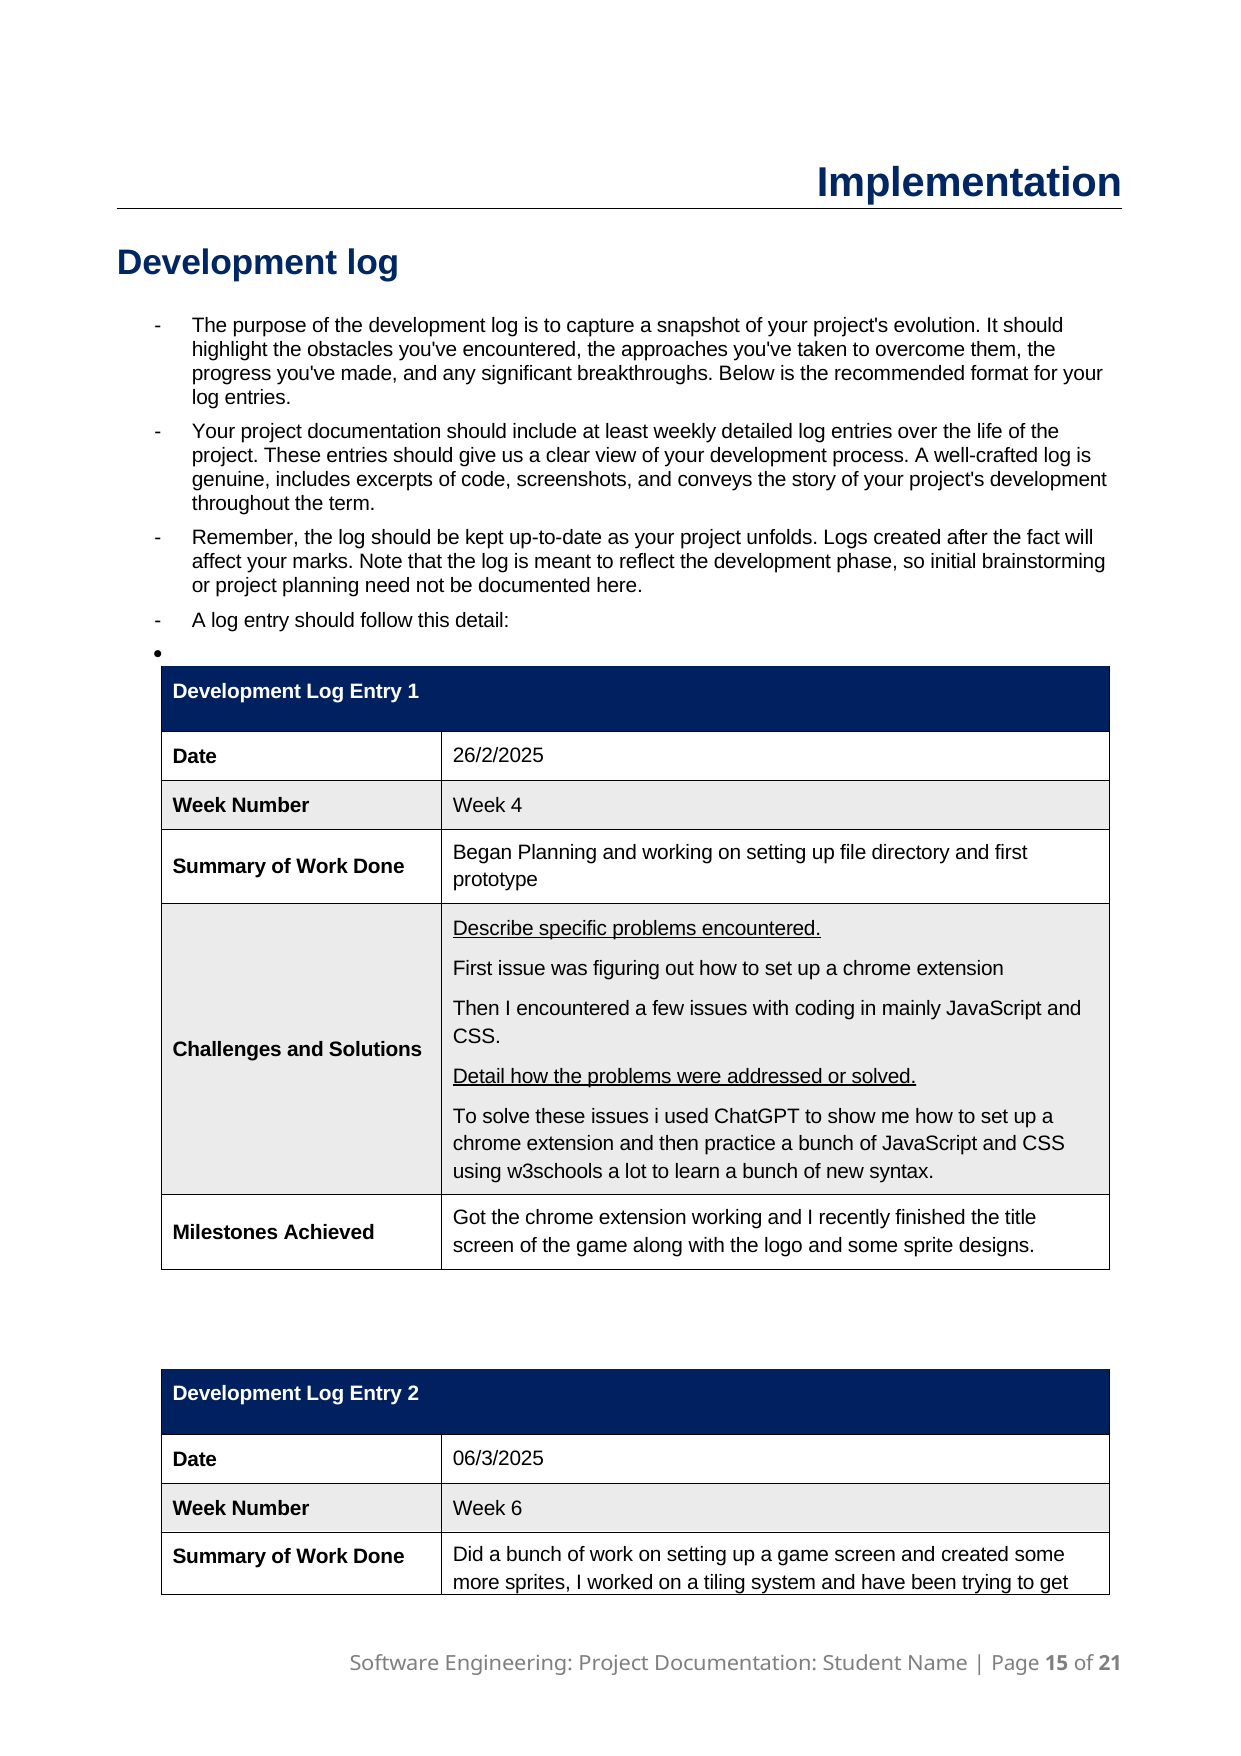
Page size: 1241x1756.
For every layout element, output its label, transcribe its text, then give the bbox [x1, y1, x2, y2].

table_cell Date [162, 732, 441, 780]
list A log entry should follow this detail: [154, 607, 1122, 631]
table_cell Week 6 [442, 1484, 1109, 1531]
table_cell Week Number [162, 781, 441, 829]
list The purpose of the development log is to capture a snapshot of your project's evolution. It should highlight the obstacles you've encountered, the approaches you've taken to overcome them, the progress you've made, and any significant breakthroughs. Below is the recommended format for your log entries. [154, 313, 1122, 408]
table_cell Summary of Work Done [162, 830, 441, 903]
table_cell Week 4 [442, 781, 1109, 829]
table_cell Date [162, 1435, 441, 1482]
subtitle Development log [117, 241, 1122, 282]
table_header Development Log Entry 2 [162, 1369, 1109, 1434]
table_header Development Log Entry 1 [162, 666, 1109, 731]
list Your project documentation should include at least weekly detailed log entries over the life of the project. These entries should give us a clear view of your development process. A well-crafted log is genuine, includes excerpts of code, screenshots, and conveys the story of your project's development throughout the term. [154, 419, 1122, 515]
table_cell Began Planning and working on setting up file directory and first prototype [442, 830, 1109, 903]
subtitle Implementation [117, 158, 1122, 208]
table_cell Challenges and Solutions [162, 904, 441, 1194]
table_cell Milestones Achieved [162, 1195, 441, 1268]
table_cell Got the chrome extension working and I recently finished the title screen of the game along with the logo and some sprite designs. [442, 1195, 1109, 1268]
table_cell Week Number [162, 1484, 441, 1531]
list Remember, the log should be kept up-to-date as your project unfolds. Logs created after the fact will affect your marks. Note that the log is meant to reflect the development phase, so initial brainstorming or project planning need not be documented here. [154, 525, 1122, 597]
table_cell 06/3/2025 [442, 1435, 1109, 1482]
table_cell 26/2/2025 [442, 732, 1109, 780]
table_cell Summary of Work Done [162, 1533, 441, 1594]
table_cell Describe specific problems encountered. First issue was figuring out how to set up a chrome extension Then I encountered a few issues with coding in mainly JavaScript and CSS. Detail how the problems were addressed or solved. To solve these issues i used ChatGPT to show me how to set up a chrome extension and then practice a bunch of JavaScript and CSS using w3schools a lot to learn a bunch of new syntax. [442, 904, 1109, 1194]
